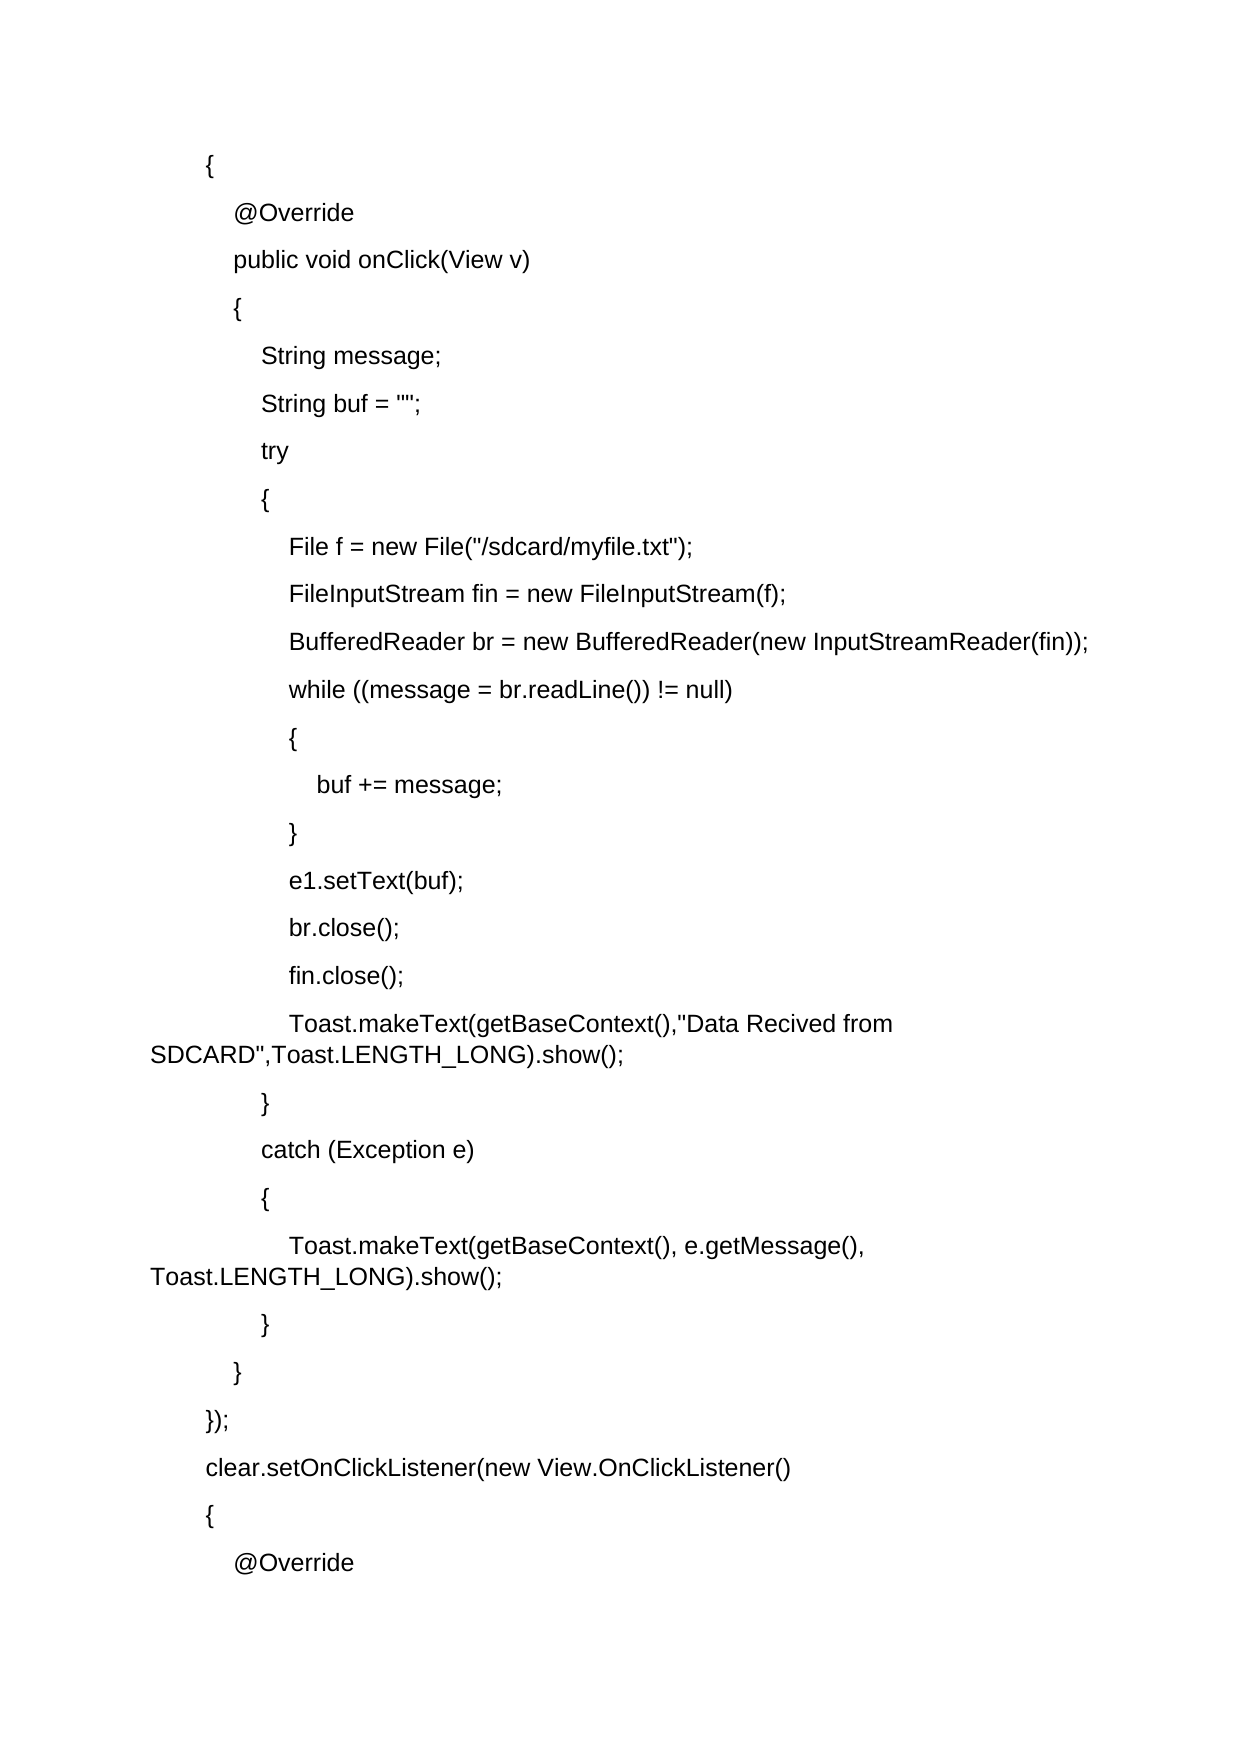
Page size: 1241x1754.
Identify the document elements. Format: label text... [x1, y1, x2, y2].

text } [150, 1309, 1090, 1338]
text }); [150, 1405, 1090, 1433]
text @Override [150, 198, 1090, 226]
text while ((message = br.readLine()) != null) [150, 675, 1090, 703]
text { [150, 484, 1090, 513]
text FileInputStream fin = new FileInputStream(f); [150, 579, 1090, 608]
text { [150, 722, 1090, 751]
text { [150, 150, 1090, 179]
text File f = new File("/sdcard/myfile.txt"); [150, 532, 1090, 560]
text catch (Exception e) [150, 1135, 1090, 1164]
text String buf = ""; [150, 388, 1090, 417]
text br.close(); [150, 913, 1090, 942]
text try [150, 436, 1090, 465]
text } [150, 818, 1090, 847]
text Toast.makeText(getBaseContext(), e.getMessage(), Toast.LENGTH_LONG).show(); [150, 1231, 1090, 1290]
text } [150, 1357, 1090, 1386]
text { [150, 1500, 1090, 1529]
text } [150, 1087, 1090, 1116]
text String message; [150, 341, 1090, 369]
text clear.setOnClickListener(new View.OnClickListener() [150, 1452, 1090, 1481]
text Toast.makeText(getBaseContext(),"Data Recived from SDCARD",Toast.LENGTH_LONG).show(); [150, 1009, 1090, 1068]
text @Override [150, 1548, 1090, 1577]
text e1.setText(buf); [150, 866, 1090, 894]
text BufferedReader br = new BufferedReader(new InputStreamReader(fin)); [150, 627, 1090, 656]
text { [150, 293, 1090, 322]
text fin.close(); [150, 961, 1090, 990]
text { [150, 1183, 1090, 1212]
text public void onClick(View v) [150, 245, 1090, 274]
text buf += message; [150, 770, 1090, 799]
